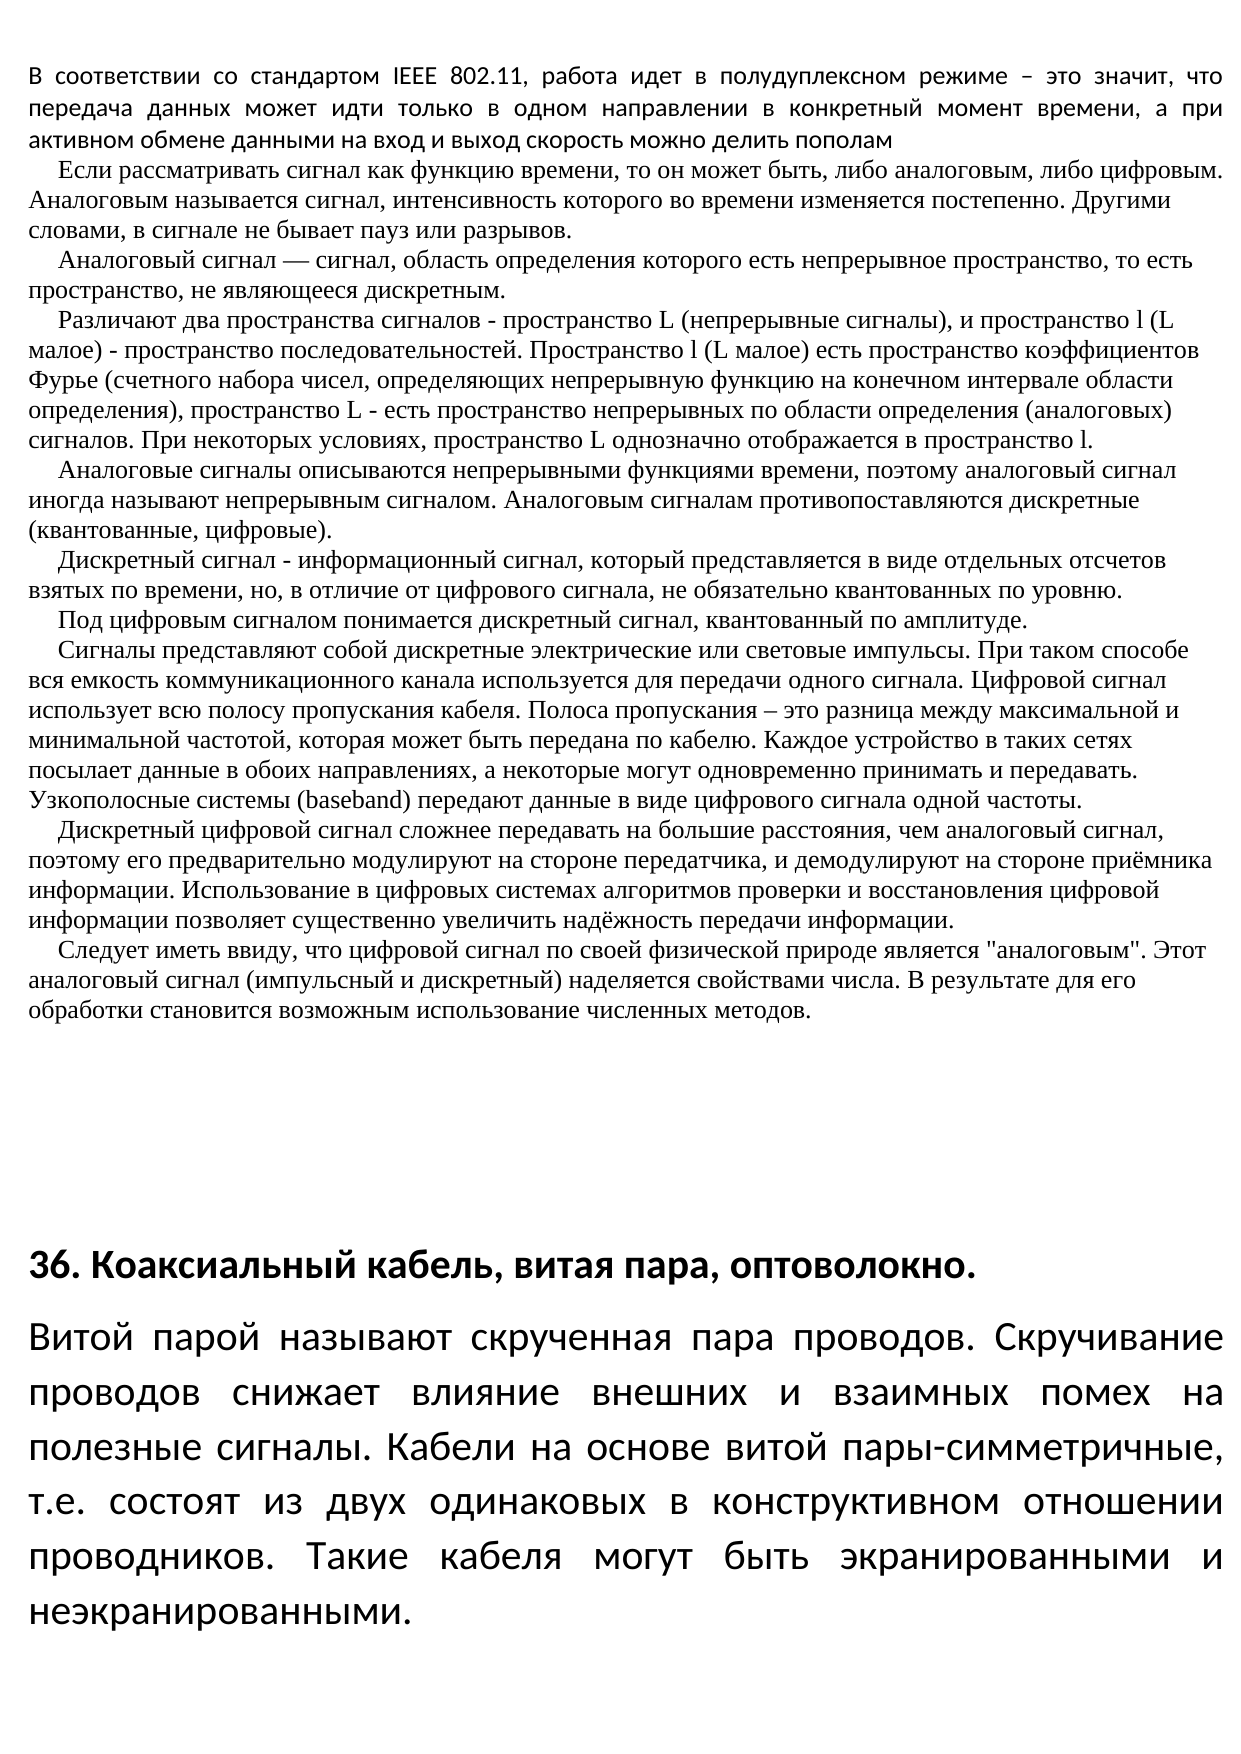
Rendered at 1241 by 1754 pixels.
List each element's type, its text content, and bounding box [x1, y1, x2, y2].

text Дискретный сигнал - информационный сигнал, который представляется в виде отдельных отсчетов взятых по времени, но, в отличие от цифрового сигнала, не обязательно квантованных по уровню. [28, 544, 1226, 604]
text Витой парой называют скрученная пара проводов. Скручивание проводов снижает влияние внешних и взаимных помех на полезные сигналы. Кабели на основе витой пары-симметричные, т.е. состоят из двух одинаковых в конструктивном отношении проводников. Такие кабеля могут быть экранированными и неэкранированными. [28, 1310, 1226, 1635]
text Сигналы представляют собой дискретные электрические или световые импульсы. При таком способе вся емкость коммуникационного канала используется для передачи одного сигнала. Цифровой сигнал использует всю полосу пропускания кабеля. Полоса пропускания – это разница между максимальной и минимальной частотой, которая может быть передана по кабелю. Каждое устройство в таких сетях посылает данные в обоих направлениях, а некоторые могут одновременно принимать и передавать. Узкополосные системы (baseband) передают данные в виде цифрового сигнала одной частоты. [28, 634, 1226, 814]
text Дискретный цифровой сигнал сложнее передавать на большие расстояния, чем аналоговый сигнал, поэтому его предварительно модулируют на стороне передатчика, и демодулируют на стороне приёмника информации. Использование в цифровых системах алгоритмов проверки и восстановления цифровой информации позволяет существенно увеличить надёжность передачи информации. [28, 814, 1226, 934]
text Под цифровым сигналом понимается дискретный сигнал, квантованный по амплитуде. [28, 604, 1226, 634]
text Различают два пространства сигналов - пространство L (непрерывные сигналы), и пространство l (L малое) - пространство последовательностей. Пространство l (L малое) есть пространство коэффициентов Фурье (счетного набора чисел, определяющих непрерывную функцию на конечном интервале области определения), пространство L - есть пространство непрерывных по области определения (аналоговых) сигналов. При некоторых условиях, пространство L однозначно отображается в пространство l. [28, 304, 1226, 454]
text Аналоговые сигналы описываются непрерывными функциями времени, поэтому аналоговый сигнал иногда называют непрерывным сигналом. Аналоговым сигналам противопоставляются дискретные (квантованные, цифровые). [28, 454, 1226, 544]
text Следует иметь ввиду, что цифровой сигнал по своей физической природе является "аналоговым". Этот аналоговый сигнал (импульсный и дискретный) наделяется свойствами числа. В результате для его обработки становится возможным использование численных методов. [28, 934, 1226, 1024]
text Аналоговый сигнал — сигнал, область определения которого есть непрерывное пространство, то есть пространство, не являющееся дискретным. [28, 244, 1226, 304]
list В соответствии со стандартом IEEE 802.11, работа идет в полудуплексном режиме – это значит, что передача данных может идти только в одном направлении в конкретный момент времени, а при активном обмене данными на вход и выход скорость можно делить пополам [0, 59, 1226, 154]
text Если рассматривать сигнал как функцию времени, то он может быть, либо аналоговым, либо цифровым. Аналоговым называется сигнал, интенсивность которого во времени изменяется постепенно. Другими словами, в сигнале не бывает пауз или разрывов. [28, 154, 1226, 244]
text 36. Коаксиальный кабель, витая пара, оптоволокно. [28, 1238, 1226, 1289]
